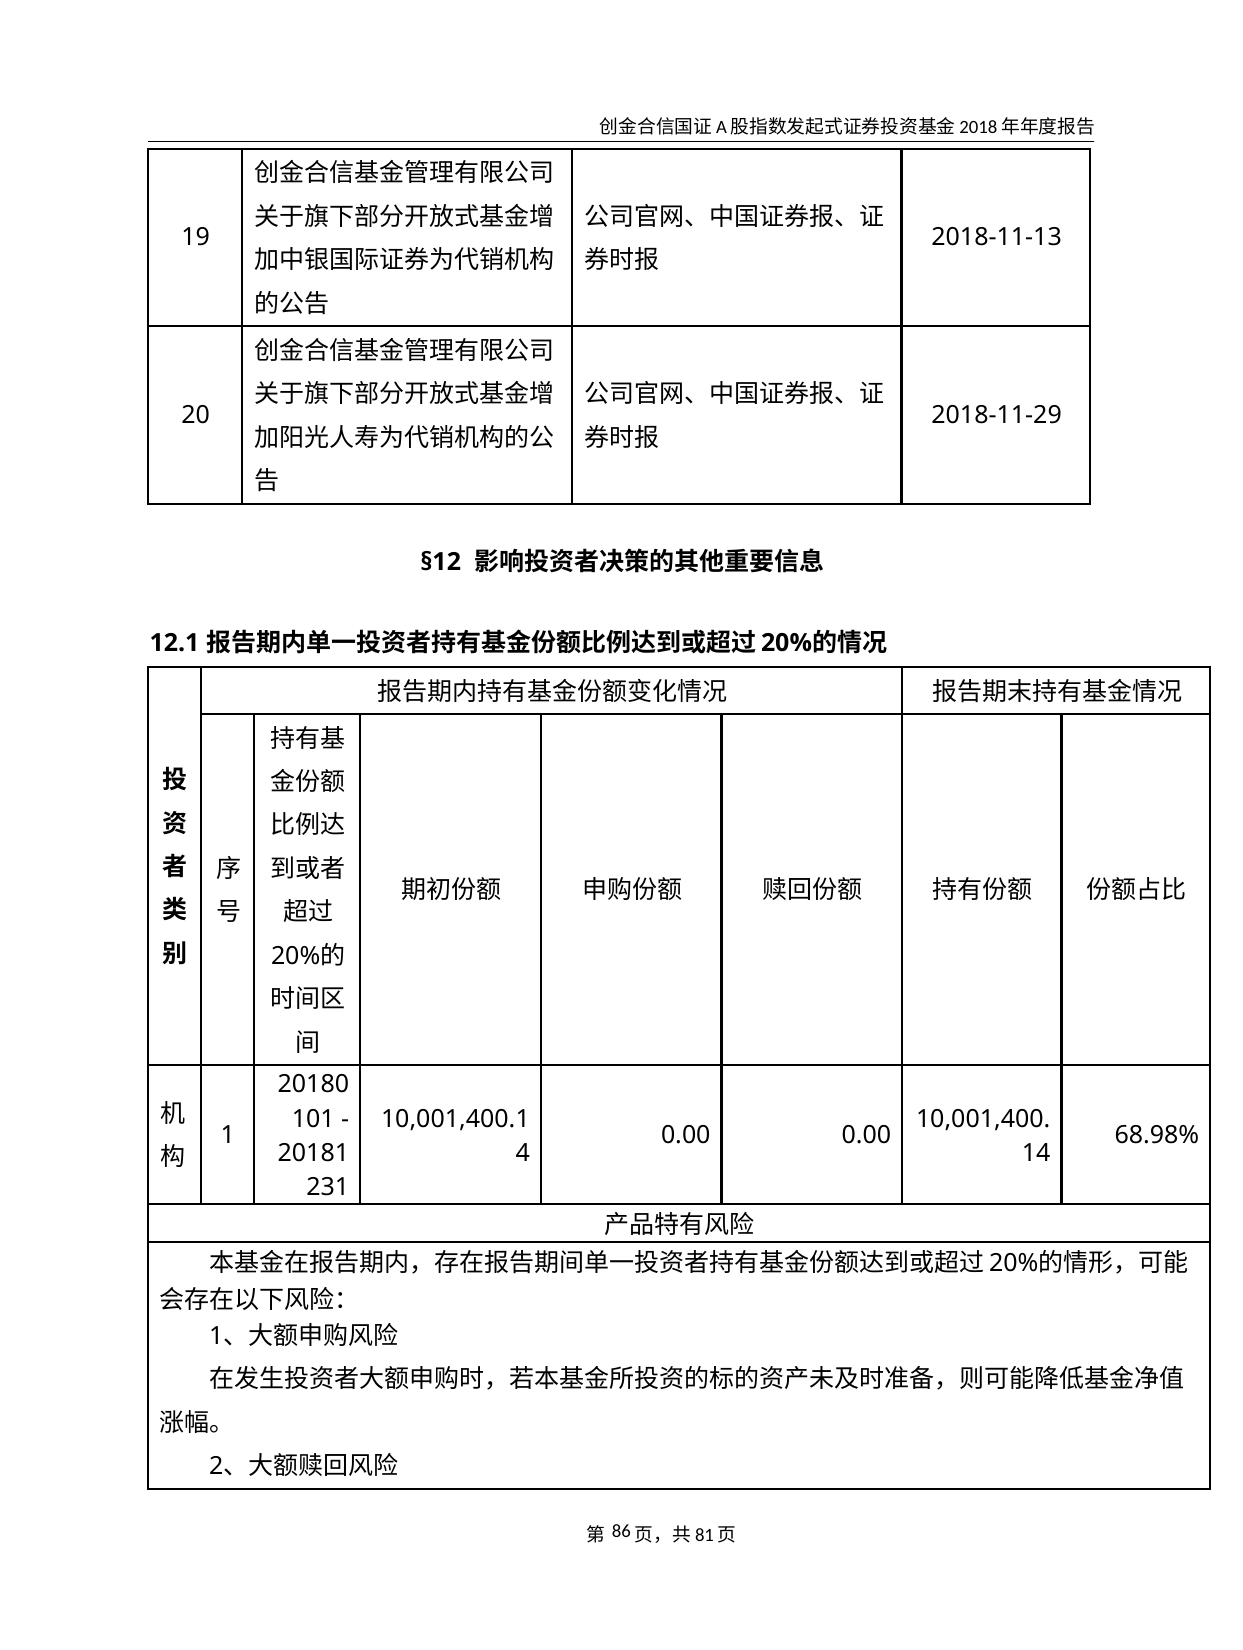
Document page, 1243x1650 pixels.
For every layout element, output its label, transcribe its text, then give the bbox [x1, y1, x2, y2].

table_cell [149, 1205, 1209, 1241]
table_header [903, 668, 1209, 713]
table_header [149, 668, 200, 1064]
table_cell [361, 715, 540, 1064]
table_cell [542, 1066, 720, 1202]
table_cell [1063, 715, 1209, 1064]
text §12 影响投资者决策的其他重要信息 [149, 542, 1094, 578]
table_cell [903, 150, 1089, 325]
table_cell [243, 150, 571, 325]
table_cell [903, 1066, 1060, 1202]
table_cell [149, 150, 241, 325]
text 12.1 报告期内单一投资者持有基金份额比例达到或超过20%的情况 [149, 622, 1094, 659]
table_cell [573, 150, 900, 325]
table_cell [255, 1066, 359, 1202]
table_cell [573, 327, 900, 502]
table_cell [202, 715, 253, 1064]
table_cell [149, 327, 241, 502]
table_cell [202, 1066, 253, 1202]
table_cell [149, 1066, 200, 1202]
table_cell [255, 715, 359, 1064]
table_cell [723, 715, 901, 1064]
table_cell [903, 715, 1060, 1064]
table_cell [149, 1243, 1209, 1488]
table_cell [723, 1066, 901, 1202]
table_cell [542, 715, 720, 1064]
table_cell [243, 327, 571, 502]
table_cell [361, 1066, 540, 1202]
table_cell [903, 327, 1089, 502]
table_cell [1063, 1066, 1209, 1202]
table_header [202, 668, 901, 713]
